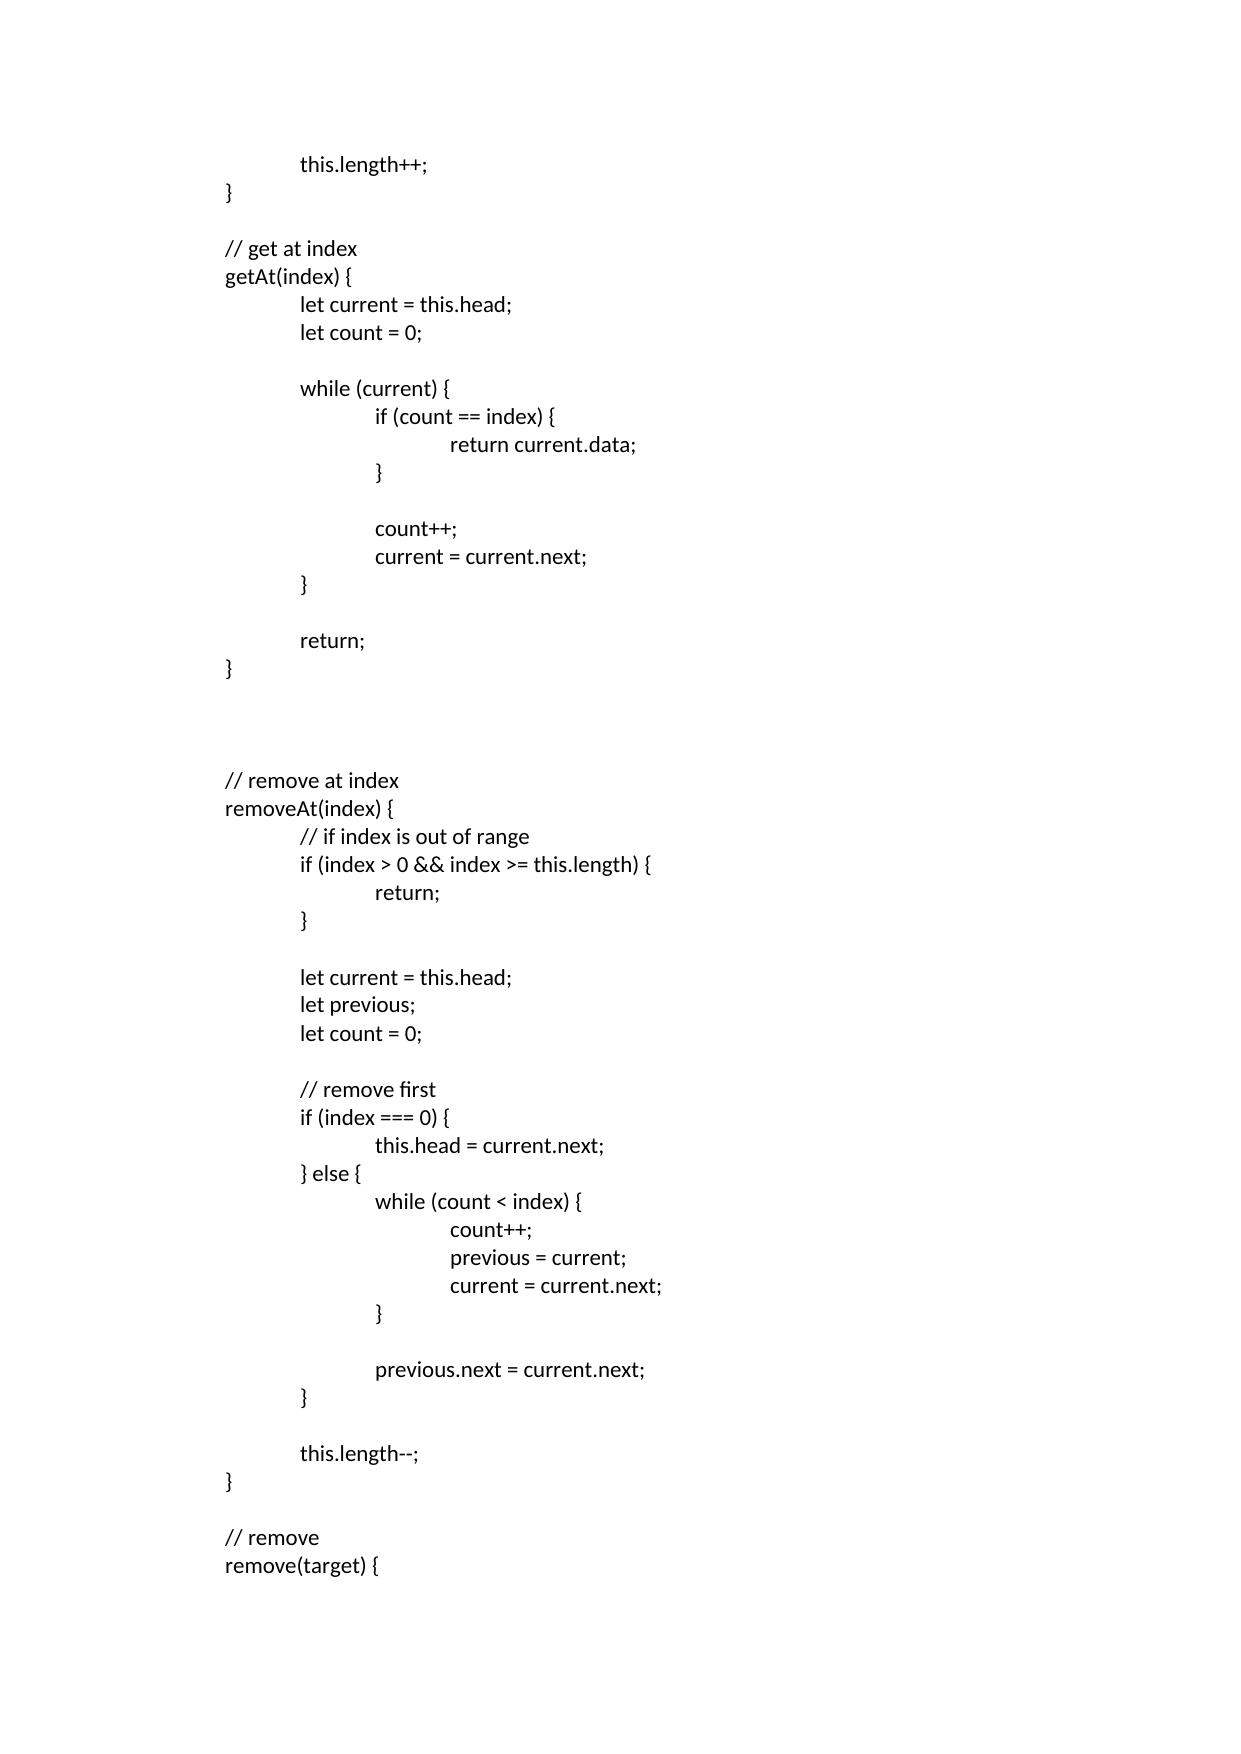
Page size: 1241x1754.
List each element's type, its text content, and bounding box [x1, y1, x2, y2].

text remove(target) { [225, 1551, 1090, 1579]
text // remove [225, 1523, 1090, 1551]
text return; [300, 878, 1090, 907]
text } [375, 458, 1090, 486]
text // get at index [225, 234, 1090, 262]
text this.length++; [300, 150, 1090, 178]
text let count = 0; [300, 1019, 1090, 1047]
text if (count == index) { [375, 402, 1090, 430]
text // remove first [300, 1075, 1090, 1103]
text count++; [375, 514, 1090, 542]
text let previous; [300, 991, 1090, 1019]
text if (index > 0 && index >= this.length) { [300, 851, 1090, 878]
text while (current) { [300, 374, 1090, 402]
text let count = 0; [300, 318, 1090, 346]
text current = current.next; [375, 542, 1090, 570]
text return; [300, 626, 1090, 654]
text let current = this.head; [300, 290, 1090, 318]
text let current = this.head; [300, 963, 1090, 991]
text removeAt(index) { [225, 794, 1090, 822]
text } [225, 654, 1090, 682]
text this.length--; [300, 1439, 1090, 1467]
text previous = current; [450, 1243, 1090, 1271]
text } [300, 570, 1090, 598]
text } [225, 178, 1090, 206]
text previous.next = current.next; [375, 1355, 1090, 1383]
text } [225, 1467, 1090, 1495]
text } [300, 907, 1090, 934]
text // remove at index [225, 766, 1090, 794]
text this.head = current.next; [300, 1131, 1090, 1159]
text current = current.next; [450, 1271, 1090, 1299]
text } [300, 1383, 1090, 1411]
text // if index is out of range [300, 822, 1090, 851]
text while (count < index) { [375, 1187, 1090, 1215]
text count++; [450, 1215, 1090, 1243]
text } else { [300, 1159, 1090, 1187]
text getAt(index) { [225, 262, 1090, 290]
text } [375, 1299, 1090, 1327]
text if (index === 0) { [300, 1103, 1090, 1131]
text return current.data; [375, 430, 1090, 458]
